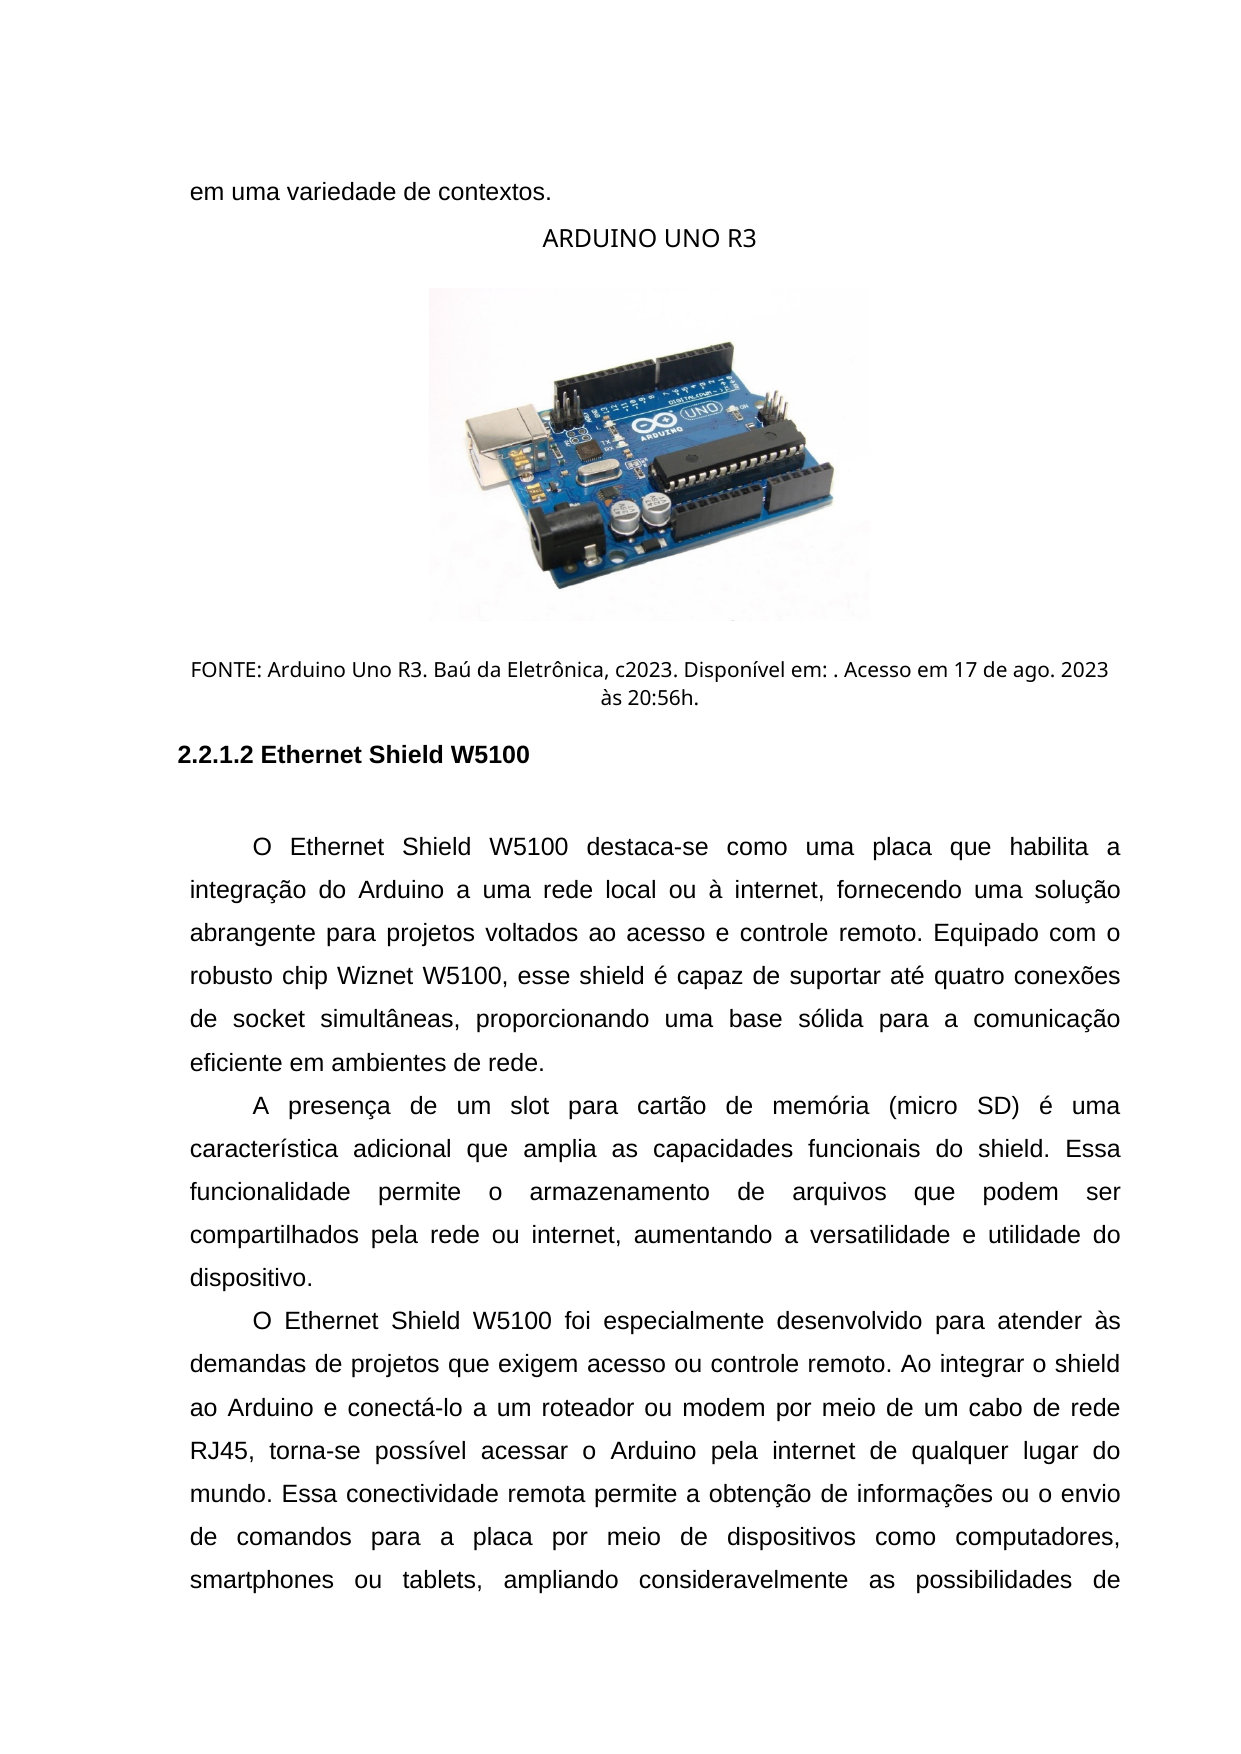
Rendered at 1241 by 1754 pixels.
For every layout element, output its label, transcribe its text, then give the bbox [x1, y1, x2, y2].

picture [428, 288, 871, 621]
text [189, 177, 1122, 206]
text FONTE: Arduino Uno R3. Baú da Eletrônica, c2023. Disponível em: . Acesso em 17 de ago. 2023 às 20:56h. [177, 655, 1122, 712]
text 2.2.1.2 Ethernet Shield W5100 [177, 740, 1122, 769]
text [189, 1306, 1122, 1594]
text ARDUINO UNO R3 [177, 220, 1122, 254]
text A presença de um slot para cartão de memória (micro SD) é uma característica adicional que amplia as capacidades funcionais do shield. Essa funcionalidade permite o armazenamento de arquivos que podem ser compartilhados pela rede ou internet, aumentando a versatilidade e utilidade do dispositivo. [189, 1091, 1122, 1292]
text O Ethernet Shield W5100 destaca-se como uma placa que habilita a integração do Arduino a uma rede local ou à internet, fornecendo uma solução abrangente para projetos voltados ao acesso e controle remoto. Equipado com o robusto chip Wiznet W5100, esse shield é capaz de suportar até quatro conexões de socket simultâneas, proporcionando uma base sólida para a comunicação eficiente em ambientes de rede. [189, 832, 1122, 1076]
